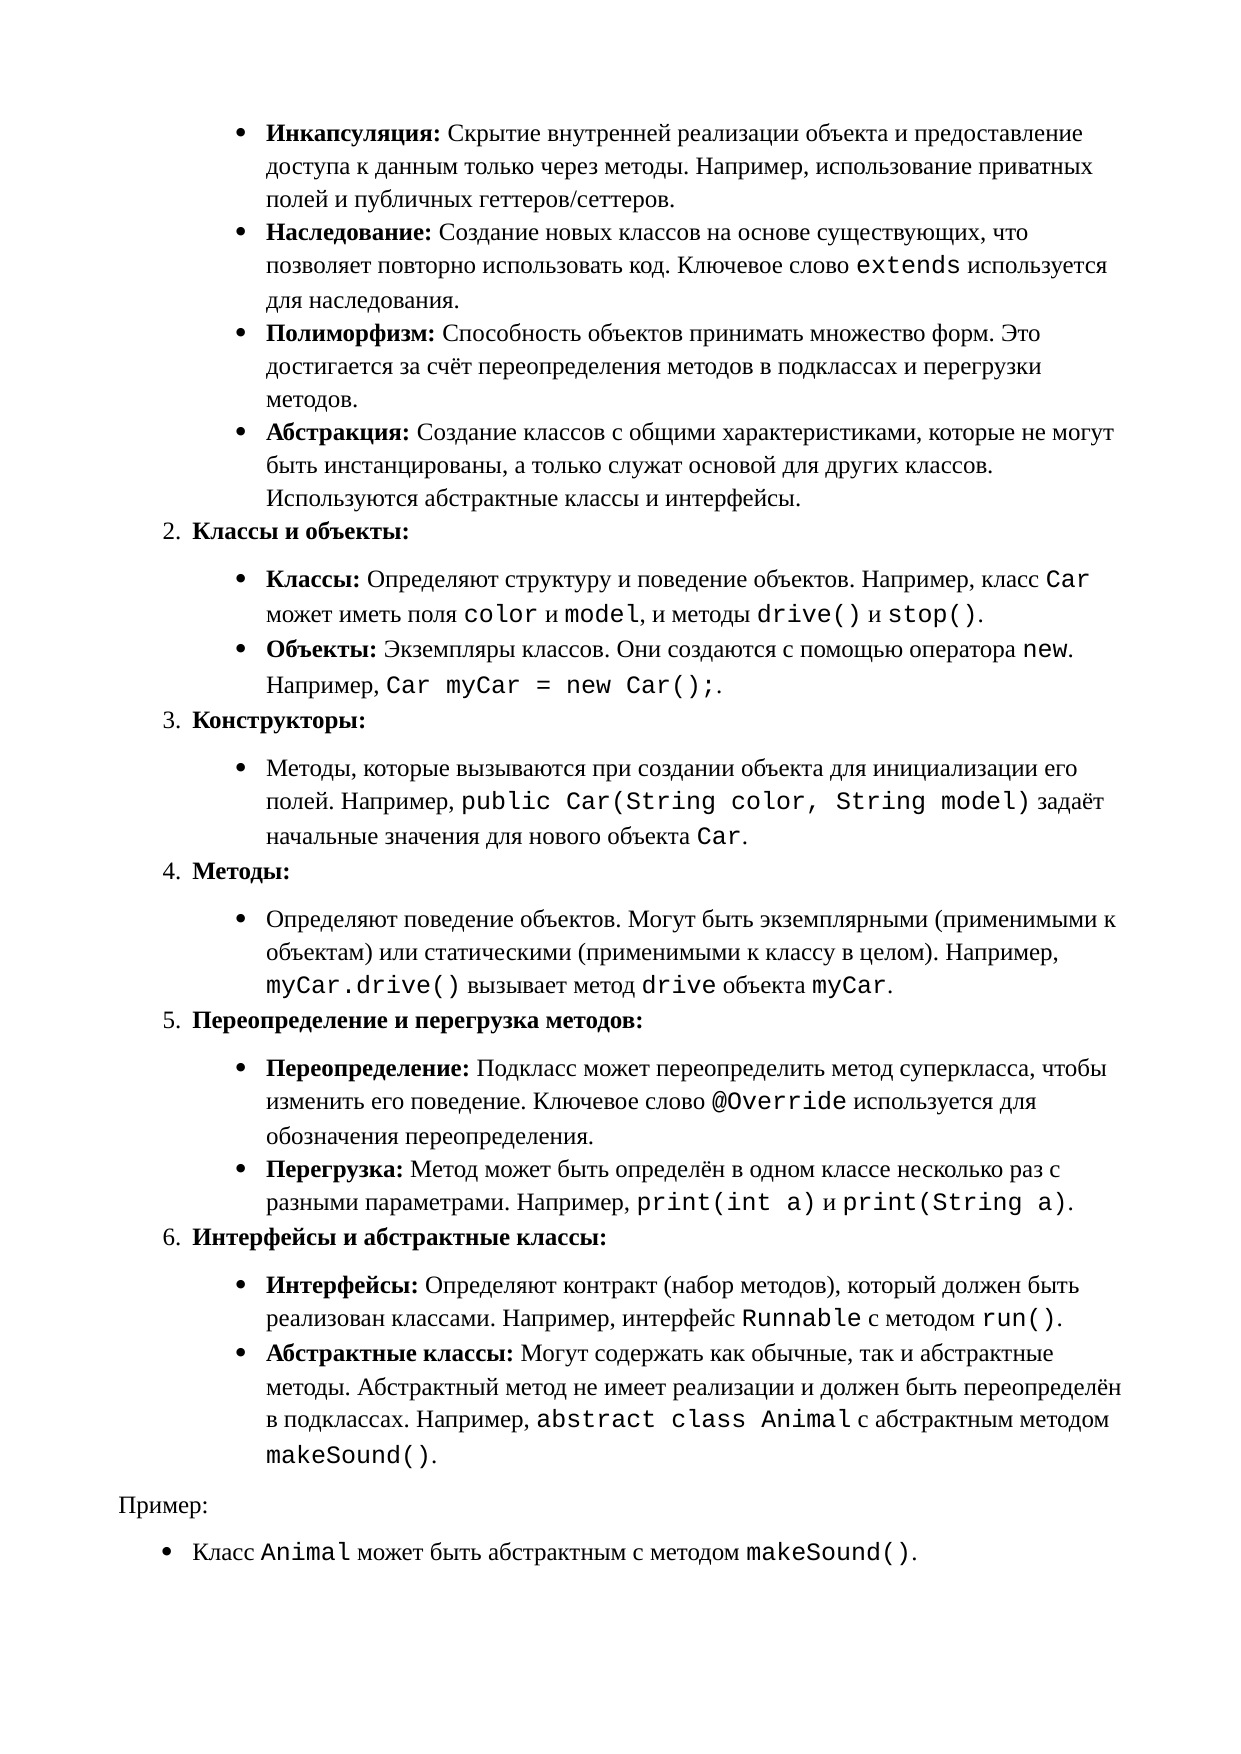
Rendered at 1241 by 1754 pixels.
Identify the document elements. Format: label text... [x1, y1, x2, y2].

list Абстракция: Создание классов с общими характеристиками, которые не могут быть инстанцированы, а только служат основой для других классов. Используются абстрактные классы и интерфейсы. [236, 417, 1122, 512]
list Переопределение и перегрузка методов: [162, 1005, 1122, 1034]
list Конструкторы: [162, 705, 1122, 734]
list Методы: [162, 856, 1122, 885]
list Методы, которые вызываются при создании объекта для инициализации его полей. Например, public Car(String color, String model) задаёт начальные значения для нового объекта Car. [236, 753, 1122, 852]
list Инкапсуляция: Скрытие внутренней реализации объекта и предоставление доступа к данным только через методы. Например, использование приватных полей и публичных геттеров/сеттеров. [236, 118, 1122, 213]
list Интерфейсы: Определяют контракт (набор методов), который должен быть реализован классами. Например, интерфейс Runnable с методом run(). [236, 1270, 1122, 1334]
list Перегрузка: Метод может быть определён в одном классе несколько раз с разными параметрами. Например, print(int a) и print(String a). [236, 1154, 1122, 1218]
list Переопределение: Подкласс может переопределить метод суперкласса, чтобы изменить его поведение. Ключевое слово @Override используется для обозначения переопределения. [236, 1053, 1122, 1150]
list Объекты: Экземпляры классов. Они создаются с помощью оператора new. Например, Car myCar = new Car();. [236, 634, 1122, 701]
list Определяют поведение объектов. Могут быть экземплярными (применимыми к объектам) или статическими (применимыми к классу в целом). Например, myCar.drive() вызывает метод drive объекта myCar. [236, 904, 1122, 1001]
list Класс Animal может быть абстрактным с методом makeSound(). [162, 1537, 1122, 1568]
list Классы: Определяют структуру и поведение объектов. Например, класс Car может иметь поля color и model, и методы drive() и stop(). [236, 564, 1122, 630]
list Классы и объекты: [162, 516, 1122, 545]
list Наследование: Создание новых классов на основе существующих, что позволяет повторно использовать код. Ключевое слово extends используется для наследования. [236, 217, 1122, 314]
list Абстрактные классы: Могут содержать как обычные, так и абстрактные методы. Абстрактный метод не имеет реализации и должен быть переопределён в подклассах. Например, abstract class Animal с абстрактным методом makeSound(). [236, 1338, 1122, 1471]
list Интерфейсы и абстрактные классы: [162, 1222, 1122, 1251]
list Полиморфизм: Способность объектов принимать множество форм. Это достигается за счёт переопределения методов в подклассах и перегрузки методов. [236, 318, 1122, 413]
text Пример: [118, 1490, 1122, 1518]
